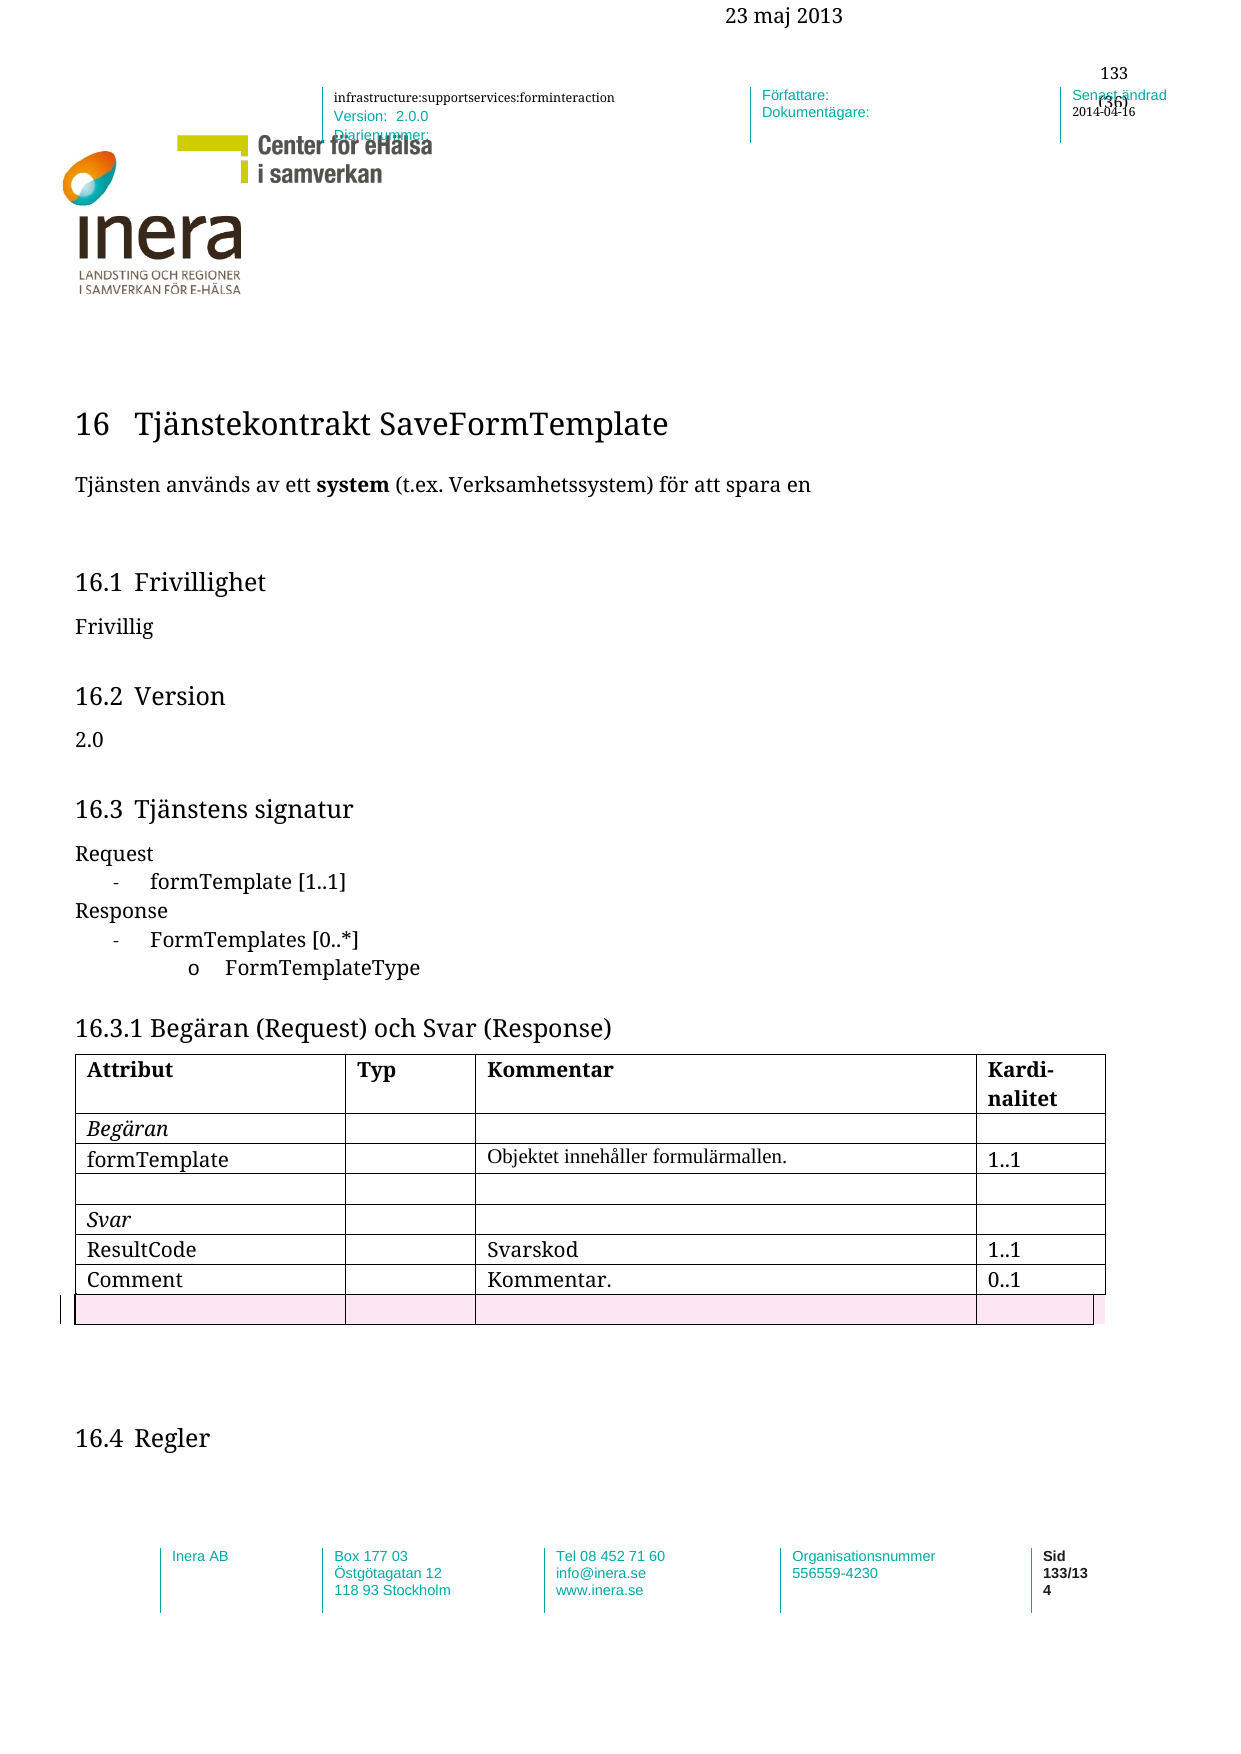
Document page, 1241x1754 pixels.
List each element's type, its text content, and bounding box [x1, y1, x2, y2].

subtitle Frivillighet [75, 565, 1006, 599]
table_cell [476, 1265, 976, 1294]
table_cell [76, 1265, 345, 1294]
subtitle Regler [75, 1421, 1006, 1455]
text Request [75, 838, 1165, 867]
subtitle Version [75, 678, 1006, 712]
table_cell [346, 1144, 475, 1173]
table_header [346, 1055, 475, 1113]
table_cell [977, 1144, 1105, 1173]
picture [62, 135, 432, 294]
list formTemplate [1..1] [112, 867, 1165, 896]
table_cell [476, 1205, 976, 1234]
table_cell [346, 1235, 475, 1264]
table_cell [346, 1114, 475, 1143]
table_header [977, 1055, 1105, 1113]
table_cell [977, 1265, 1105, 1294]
text Tjänsten används av ett system (t.ex Verksamhetssystem) för att spara en [75, 469, 1165, 498]
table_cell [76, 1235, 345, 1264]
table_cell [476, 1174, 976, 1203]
subtitle Tjänstekontrakt SaveFormTemplate [75, 402, 1006, 444]
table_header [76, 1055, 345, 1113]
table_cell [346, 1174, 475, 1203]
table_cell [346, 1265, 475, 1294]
list FormTemplates [0..*] [112, 925, 1165, 953]
list FormTemplateType [187, 953, 1165, 982]
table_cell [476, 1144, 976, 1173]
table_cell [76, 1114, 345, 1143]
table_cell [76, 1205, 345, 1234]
text Response [75, 896, 1165, 925]
text 2.0 [75, 725, 1165, 754]
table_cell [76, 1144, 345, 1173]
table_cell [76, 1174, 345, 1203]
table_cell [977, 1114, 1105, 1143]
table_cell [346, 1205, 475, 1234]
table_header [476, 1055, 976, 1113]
subtitle Tjänstens signatur [75, 792, 1006, 826]
text Frivillig [75, 612, 1165, 641]
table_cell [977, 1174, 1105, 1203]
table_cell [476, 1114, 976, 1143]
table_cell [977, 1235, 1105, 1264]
subtitle Begäran (Request) och Svar (Response) [75, 1011, 1165, 1045]
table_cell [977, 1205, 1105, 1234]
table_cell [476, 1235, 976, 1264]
